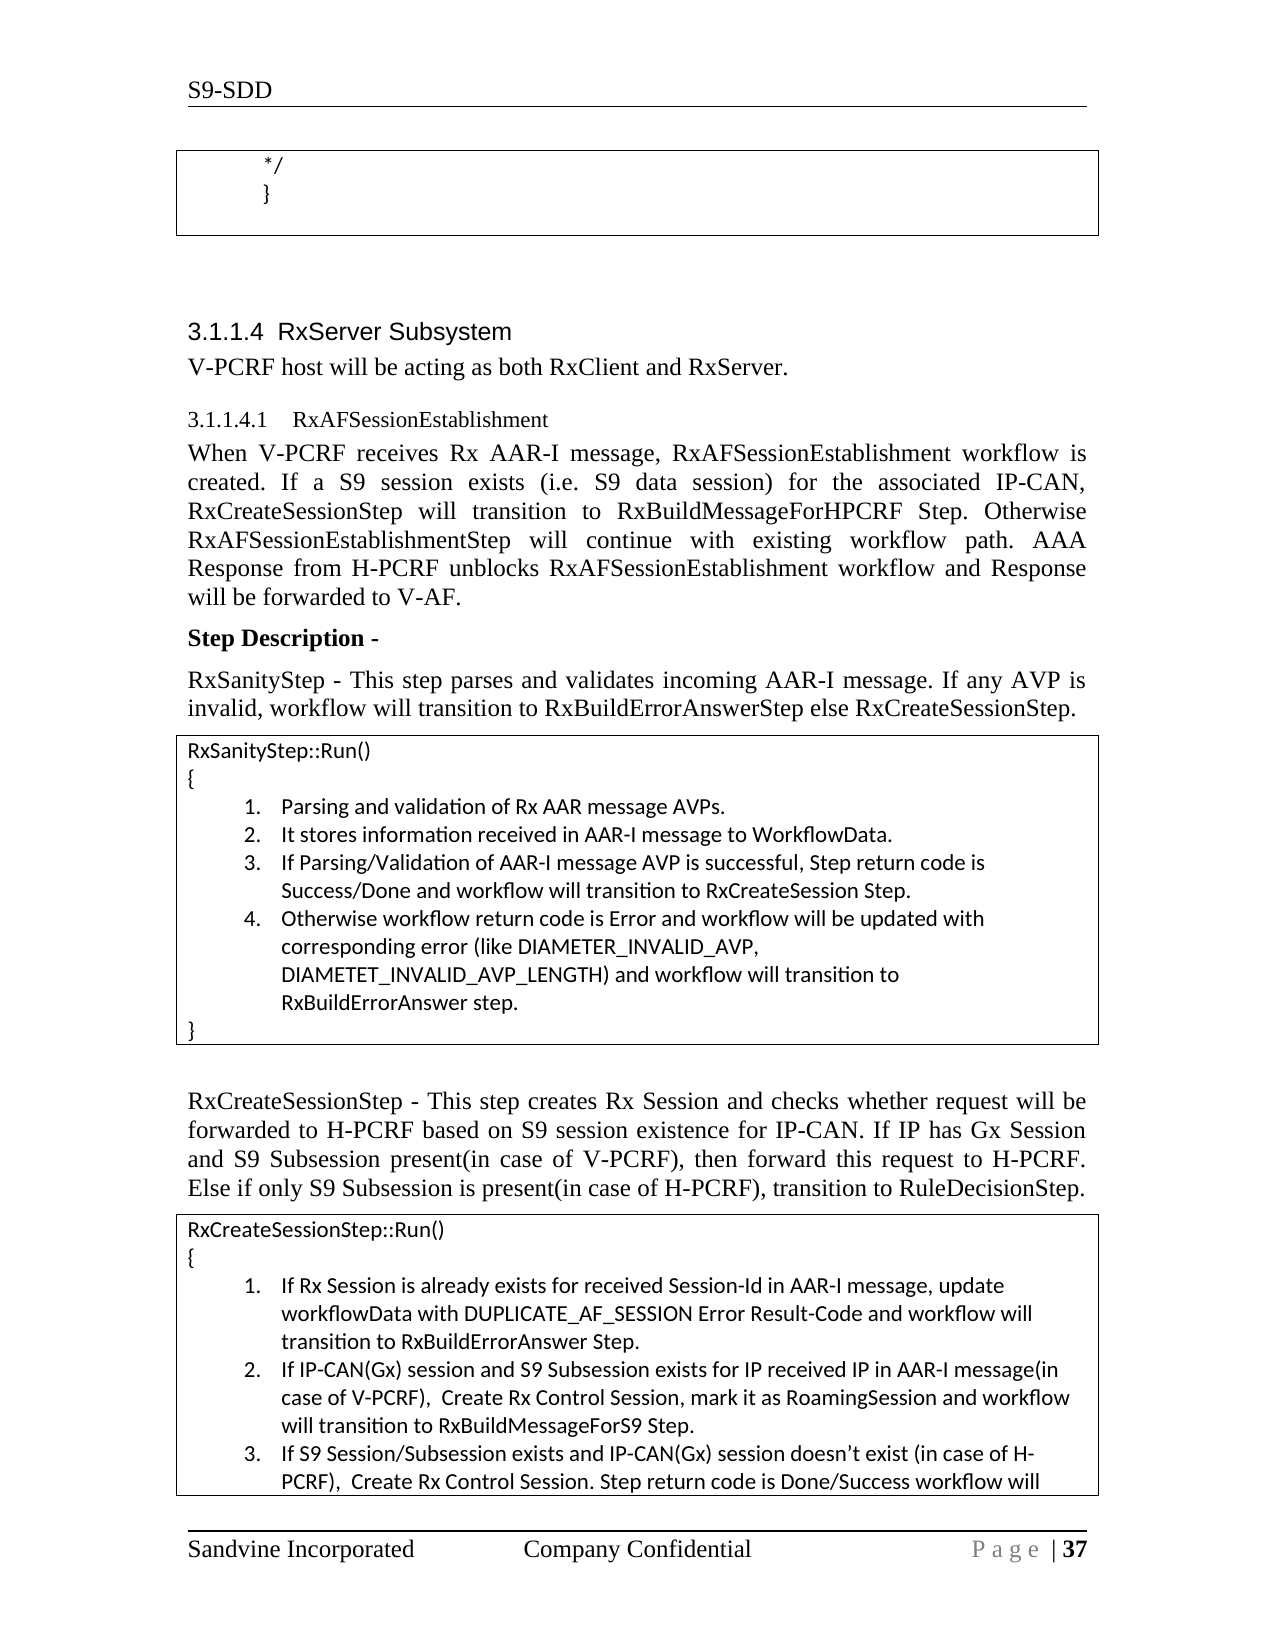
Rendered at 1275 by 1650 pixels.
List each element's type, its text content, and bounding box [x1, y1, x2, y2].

subtitle RxServer Subsystem [187, 317, 1087, 346]
text When V-PCRF receives Rx AAR-I message, RxAFSessionEstablishment workflow is created. If a S9 session exists (i.e. S9 data session) for the associated IP-CAN, RxCreateSessionStep will transition to RxBuildMessageForHPCRF Step. Otherwise RxAFSessionEstablishmentStep will continue with existing workflow path. AAA Response from H-PCRF unblocks RxAFSessionEstablishment workflow and Response will be forwarded to V-AF. [187, 438, 1087, 611]
text Step Description - [187, 623, 1087, 652]
table_header RxSanityStep::Run() { Parsing and validation of Rx AAR message AVPs. It stores information received in AAR-I message to WorkflowData. If Parsing/Validation of AAR-I message AVP is successful, Step return code is Success/Done and workflow will transition to RxCreateSession Step. Otherwise workflow return code is Error and workflow will be updated with corresponding error (like DIAMETER_INVALID_AVP, DIAMETET_INVALID_AVP_LENGTH) and workflow will transition to RxBuildErrorAnswer step. } [177, 736, 1098, 1044]
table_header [177, 151, 1098, 235]
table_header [177, 1215, 1098, 1495]
text RxSanityStep - This step parses and validates incoming AAR-I message. If any AVP is invalid, workflow will transition to RxBuildErrorAnswerStep else RxCreateSessionStep. [187, 665, 1087, 722]
text RxCreateSessionStep - This step creates Rx Session and checks whether request will be forwarded to H-PCRF based on S9 session existence for IP-CAN. If IP has Gx Session and S9 Subsession present(in case of V-PCRF), then forward this request to H-PCRF. Else if only S9 Subsession is present(in case of H-PCRF), transition to RuleDecisionStep. [187, 1086, 1087, 1201]
subtitle RxAFSessionEstablishment [187, 406, 1087, 432]
text V-PCRF host will be acting as both RxClient and RxServer. [187, 352, 1087, 381]
